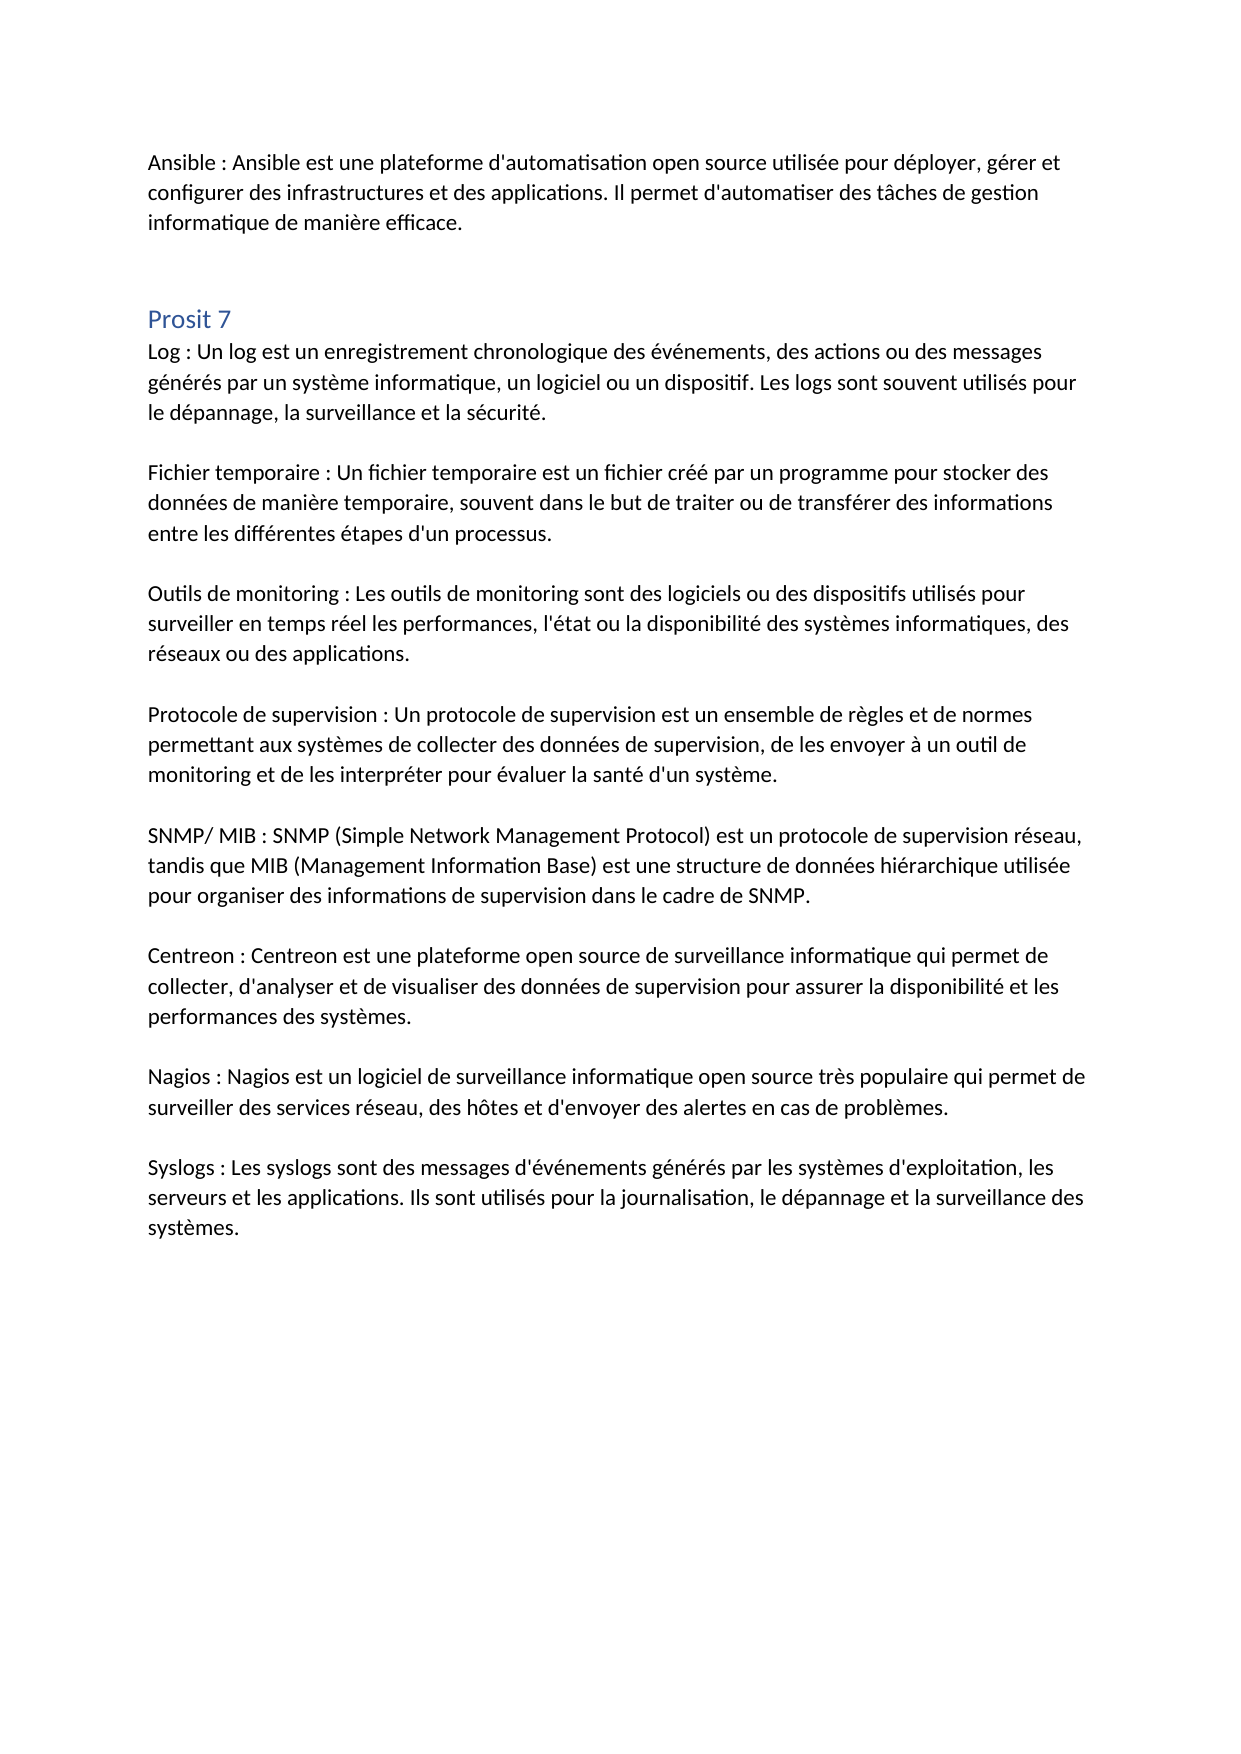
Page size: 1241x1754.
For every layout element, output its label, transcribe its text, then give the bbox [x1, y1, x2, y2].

text Syslogs : Les syslogs sont des messages d'événements générés par les systèmes d'exploitation, les serveurs et les applications. Ils sont utilisés pour la journalisation, le dépannage et la surveillance des systèmes. [148, 1153, 1093, 1241]
text Nagios : Nagios est un logiciel de surveillance informatique open source très populaire qui permet de surveiller des services réseau, des hôtes et d'envoyer des alertes en cas de problèmes. [148, 1062, 1093, 1121]
text Log : Un log est un enregistrement chronologique des événements, des actions ou des messages générés par un système informatique, un logiciel ou un dispositif. Les logs sont souvent utilisés pour le dépannage, la surveillance et la sécurité. [148, 337, 1093, 426]
subtitle Prosit 7 [148, 302, 1093, 335]
text Protocole de supervision : Un protocole de supervision est un ensemble de règles et de normes permettant aux systèmes de collecter des données de supervision, de les envoyer à un outil de monitoring et de les interpréter pour évaluer la santé d'un système. [148, 700, 1093, 788]
text Outils de monitoring : Les outils de monitoring sont des logiciels ou des dispositifs utilisés pour surveiller en temps réel les performances, l'état ou la disponibilité des systèmes informatiques, des réseaux ou des applications. [148, 579, 1093, 667]
text SNMP/ MIB : SNMP (Simple Network Management Protocol) est un protocole de supervision réseau, tandis que MIB (Management Information Base) est une structure de données hiérarchique utilisée pour organiser des informations de supervision dans le cadre de SNMP. [148, 821, 1093, 909]
text Ansible : Ansible est une plateforme d'automatisation open source utilisée pour déployer, gérer et configurer des infrastructures et des applications. Il permet d'automatiser des tâches de gestion informatique de manière efficace. [148, 148, 1093, 236]
text Fichier temporaire : Un fichier temporaire est un fichier créé par un programme pour stocker des données de manière temporaire, souvent dans le but de traiter ou de transférer des informations entre les différentes étapes d'un processus. [148, 458, 1093, 547]
text Centreon : Centreon est une plateforme open source de surveillance informatique qui permet de collecter, d'analyser et de visualiser des données de supervision pour assurer la disponibilité et les performances des systèmes. [148, 942, 1093, 1030]
